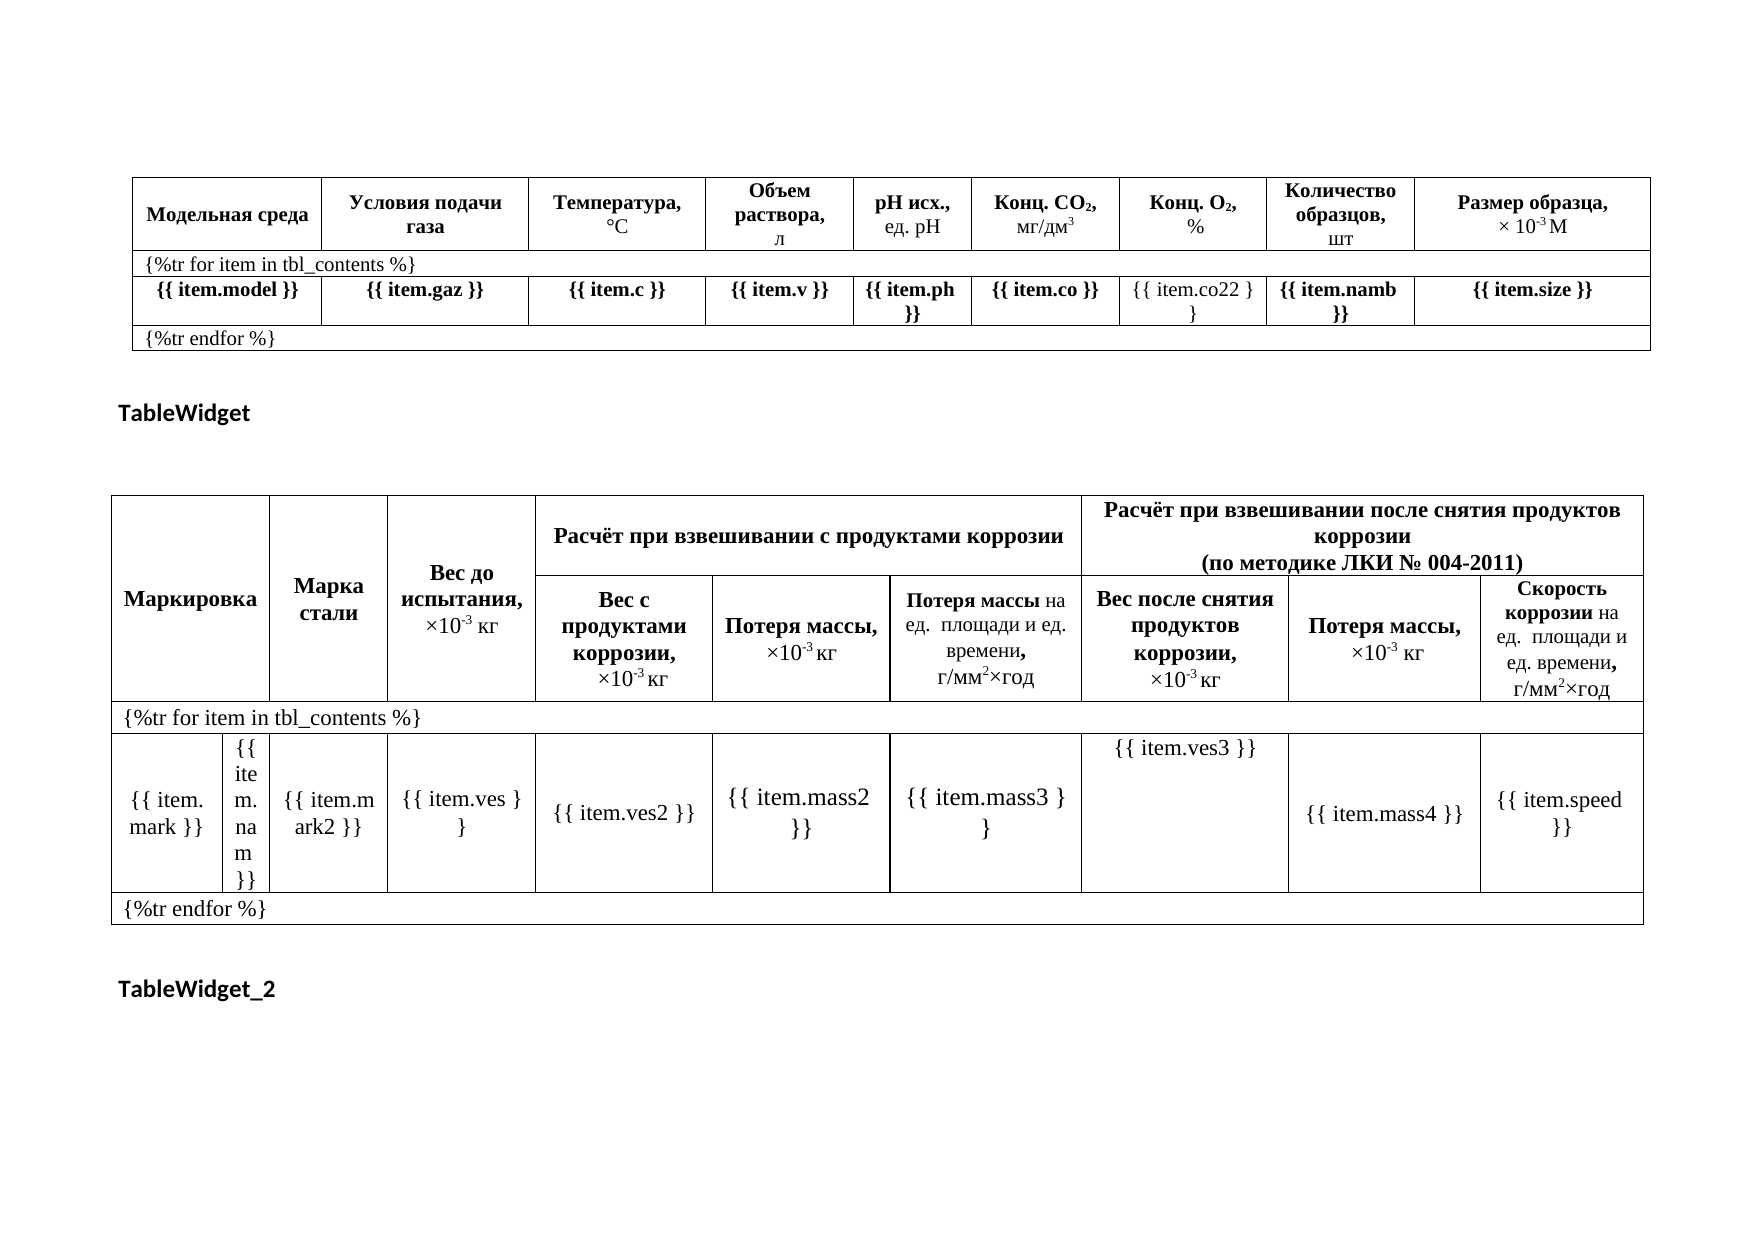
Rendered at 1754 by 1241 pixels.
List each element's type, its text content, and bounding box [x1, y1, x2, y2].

table_header Расчёт при взвешивании после снятия продуктов коррозии (по методике ЛКИ № 004-2011) [1082, 496, 1643, 575]
table_cell {{ item.mark }} [112, 734, 222, 892]
table_cell {%tr for item in tbl_contents %} [112, 702, 1643, 733]
table_header Модельная среда [133, 178, 321, 250]
table_cell {{ item.mark2 }} [270, 734, 387, 892]
table_cell {{ item.gaz }} [322, 277, 528, 325]
table_header Количество образцов, шт [1267, 178, 1414, 250]
table_header Размер образца, × 10-3 М [1415, 178, 1650, 250]
table_cell {{ item.ves3 }} [1082, 734, 1288, 892]
table_cell {{ item.mass2 }} [713, 734, 889, 892]
table_cell {{ item.mass4 }} [1289, 734, 1480, 892]
table_cell {{ item.c }} [529, 277, 705, 325]
table_cell {%tr endfor %} [112, 893, 1643, 924]
table_header Конц. О2, % [1120, 178, 1266, 250]
table_header Маркировка [112, 496, 269, 701]
table_cell {{ item.size }} [1415, 277, 1650, 325]
table_cell {{ item.namb }} [1267, 277, 1414, 325]
table_cell {%tr endfor %} [133, 326, 1650, 350]
table_header Марка стали [270, 496, 387, 701]
table_cell Потеря массы, ×10-3 кг [713, 576, 889, 701]
text TableWidget_2 [118, 974, 1636, 1004]
table_cell Вес после снятия продуктов коррозии, ×10-3 кг [1082, 576, 1288, 701]
table_cell Потеря массы на ед. площади и ед. времени, г/мм2×год [891, 576, 1081, 701]
table_cell {{ item.mass3 }} [891, 734, 1081, 892]
table_header Вес до испытания, ×10-3 кг [388, 496, 535, 701]
table_cell Потеря массы, ×10-3 кг [1289, 576, 1480, 701]
table_cell {{ item.speed }} [1481, 734, 1643, 892]
table_header Расчёт при взвешивании с продуктами коррозии [536, 496, 1081, 575]
table_header Условия подачи газа [322, 178, 528, 250]
table_header pH исх., ед. pH [854, 178, 971, 250]
table_cell {{ item.co }} [972, 277, 1119, 325]
table_cell {{ item.ph }} [854, 277, 971, 325]
table_cell {{ item.model }} [133, 277, 321, 325]
text TableWidget [118, 397, 1636, 428]
table_header Объем раствора, л [706, 178, 853, 250]
table_cell {{ item.ves2 }} [536, 734, 712, 892]
table_cell {{ item.v }} [706, 277, 853, 325]
table_cell {{ item.nam }} [223, 734, 269, 892]
table_header Температура, °С [529, 178, 705, 250]
table_cell {{ item.ves }} [388, 734, 535, 892]
table_cell Скорость коррозии на ед. площади и ед. времени, г/мм2×год [1481, 576, 1643, 701]
table_header Конц. СО2, мг/дм3 [972, 178, 1119, 250]
table_cell Вес с продуктами коррозии, ×10-3 кг [536, 576, 712, 701]
table_cell {%tr for item in tbl_contents %} [133, 251, 1650, 276]
table_cell {{ item.co22 }} [1120, 277, 1266, 325]
